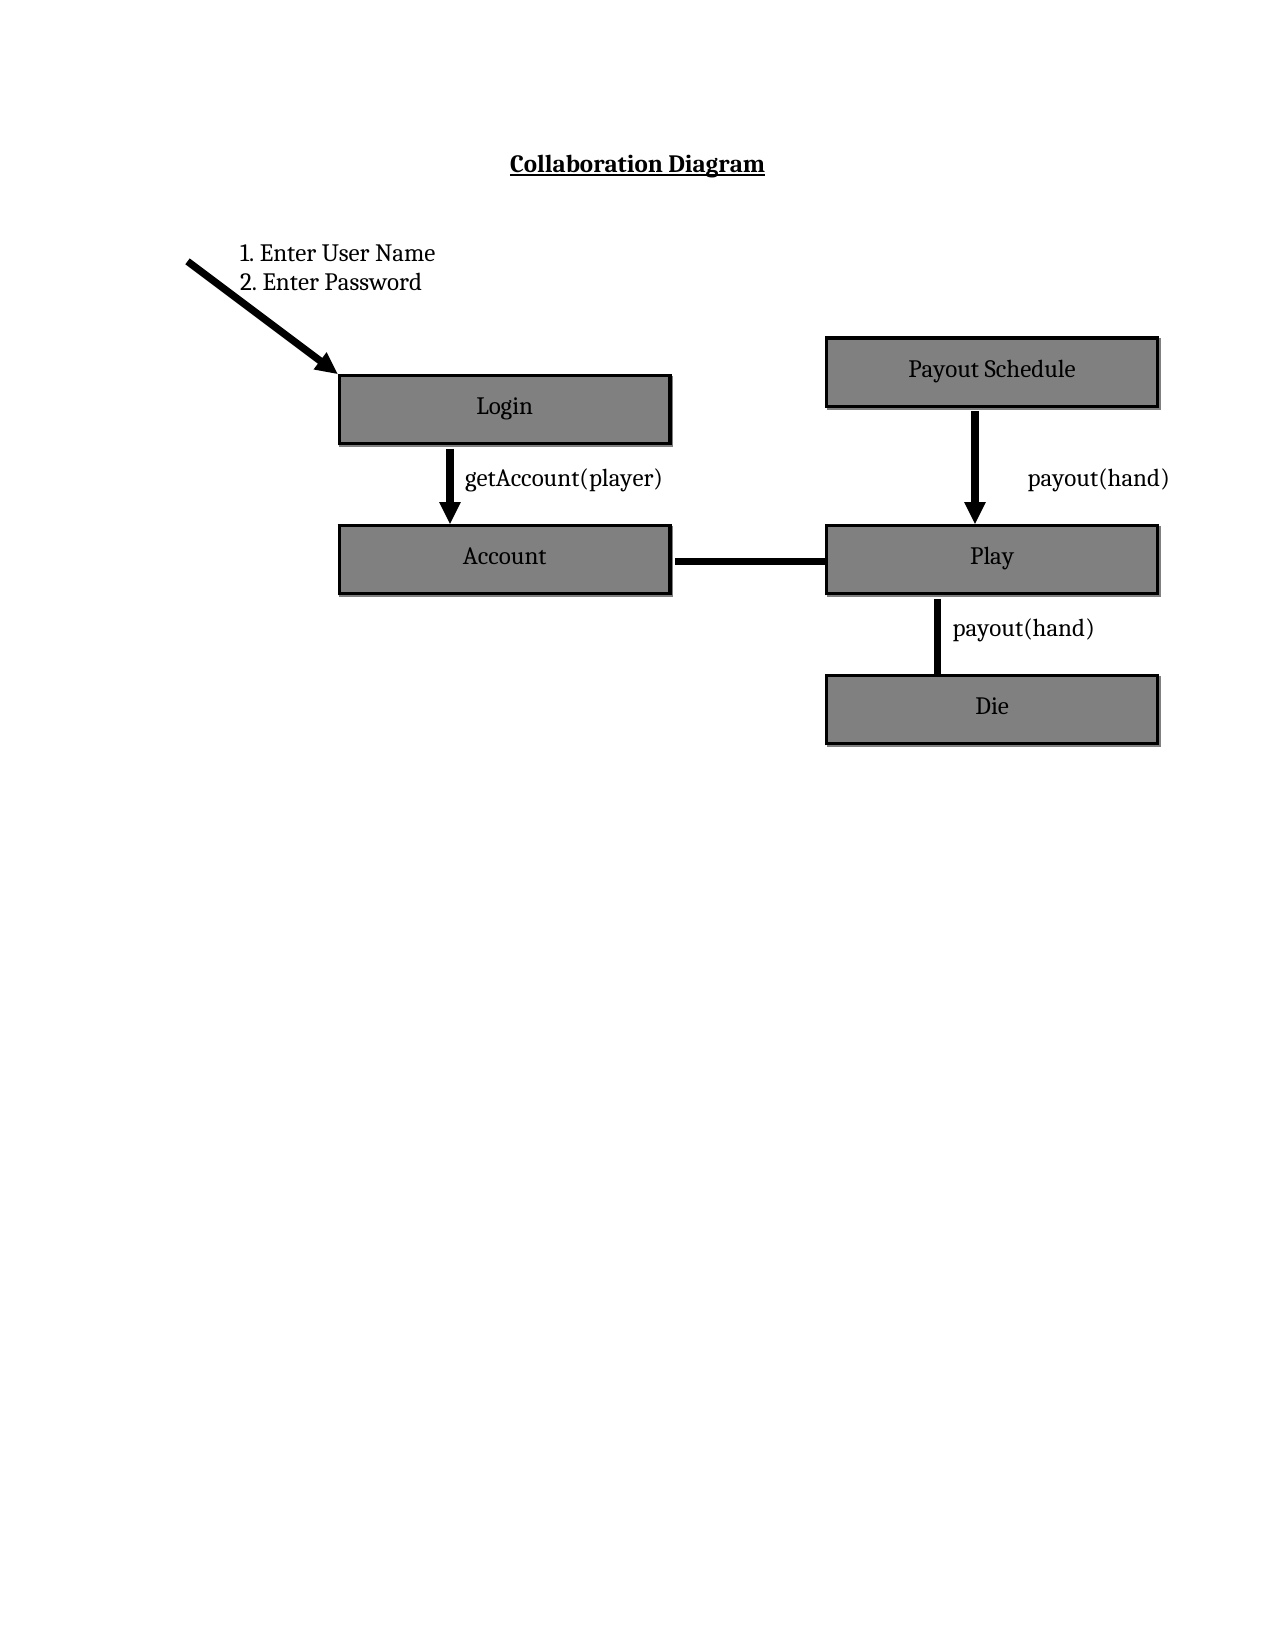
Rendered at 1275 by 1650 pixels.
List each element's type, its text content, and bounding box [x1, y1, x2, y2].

text Collaboration Diagram [187, 150, 1087, 179]
